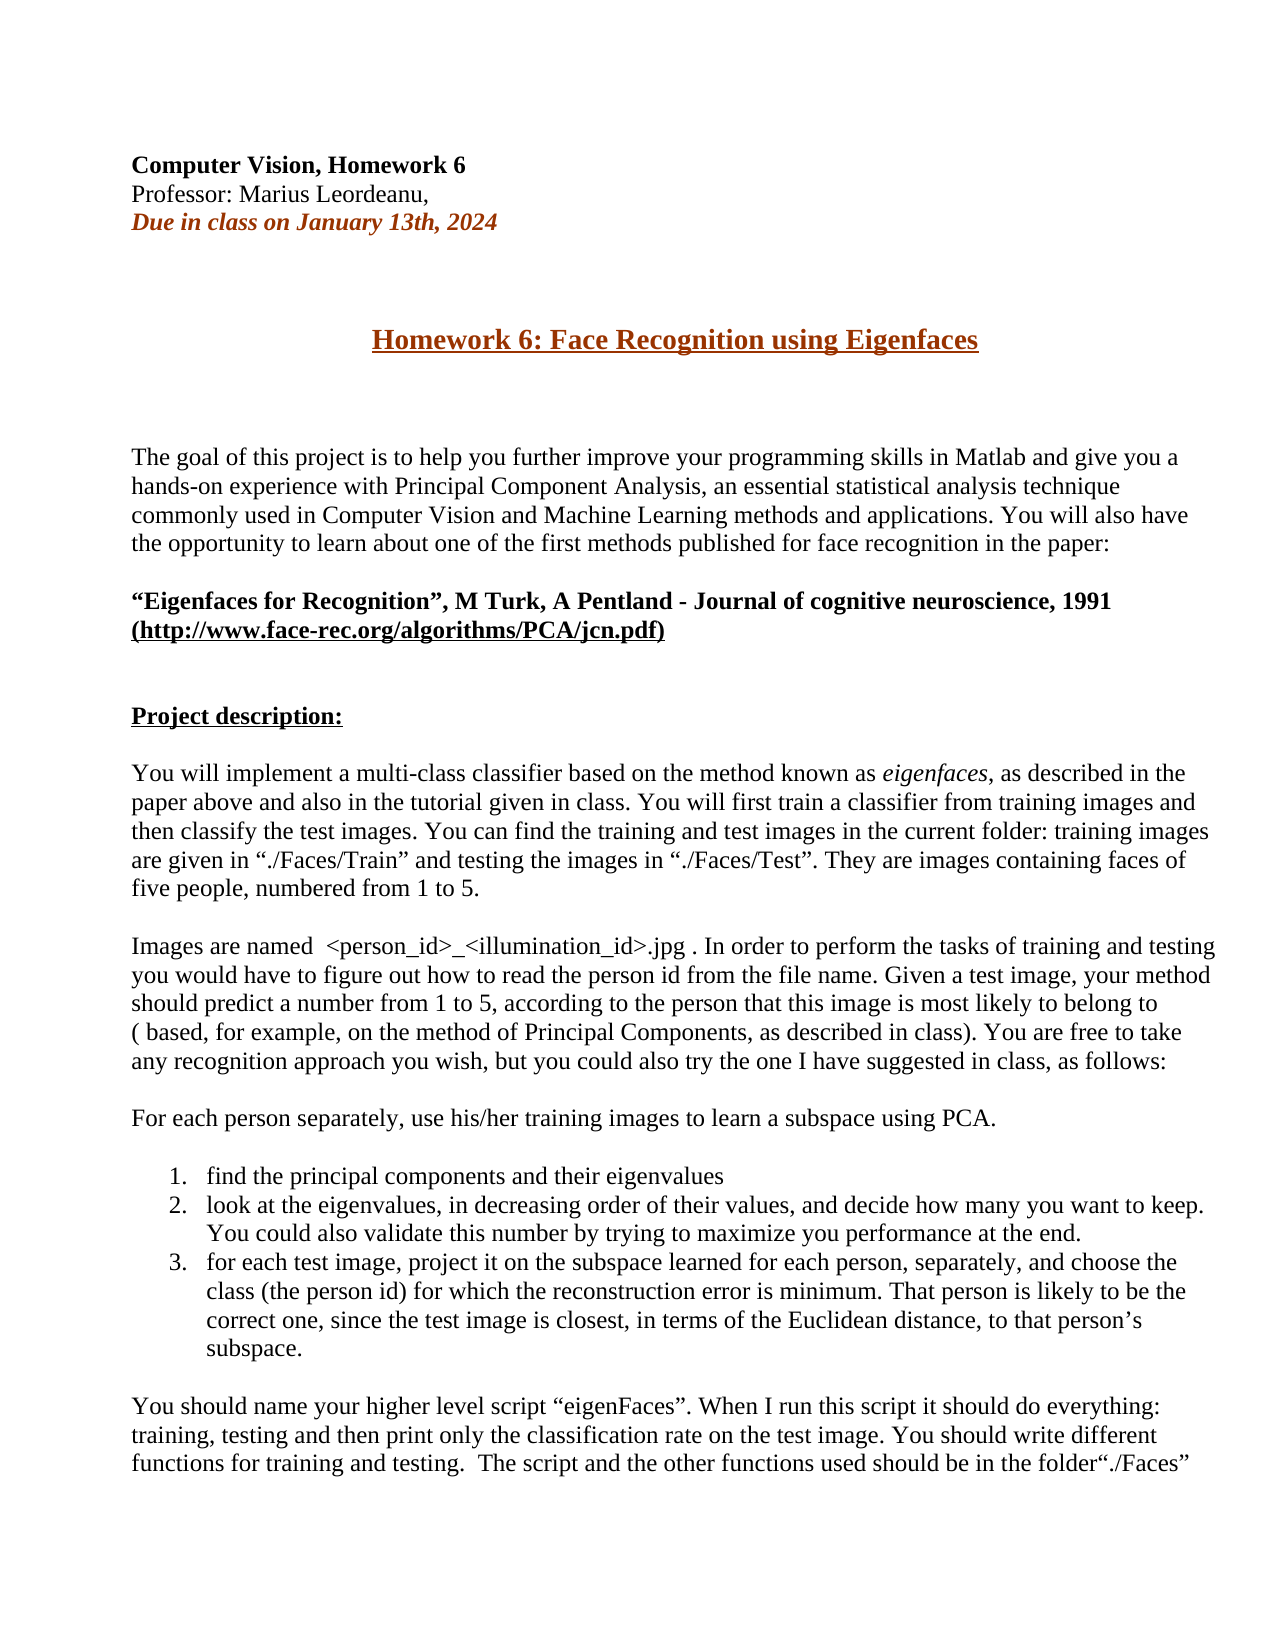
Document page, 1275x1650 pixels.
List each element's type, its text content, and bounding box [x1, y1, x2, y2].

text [131, 1391, 1219, 1477]
text “Eigenfaces for Recognition”, M Turk, A Pentland - Journal of cognitive neuroscience, 1991 [131, 586, 1219, 615]
text Homework 6: Face Recognition using Eigenfaces [131, 322, 1219, 356]
text (http://www.face-rec.org/algorithms/PCA/jcn.pdf) [131, 615, 1219, 643]
list for each test image, project it on the subspace learned for each person, separately, and choose the class (the person id) for which the reconstruction error is minimum. That person is likely to be the correct one, since the test image is closest, in terms of the Euclidean distance, to that person’s subspace. [169, 1247, 1219, 1362]
text Images are named <person_id>_<illumination_id>.jpg . In order to perform the tasks of training and testing you would have to figure out how to read the person id from the file name. Given a test image, your method should predict a number from 1 to 5, according to the person that this image is most likely to belong to ( based, for example, on the method of Principal Components, as described in class). You are free to take any recognition approach you wish, but you could also try the one I have suggested in class, as follows: [131, 931, 1219, 1075]
text The goal of this project is to help you further improve your programming skills in Matlab and give you a hands-on experience with Principal Component Analysis, an essential statistical analysis technique commonly used in Computer Vision and Machine Learning methods and applications. You will also have the opportunity to learn about one of the first methods published for face recognition in the paper: [131, 442, 1219, 557]
text You will implement a multi-class classifier based on the method known as eigenfaces, as described in the paper above and also in the tutorial given in class. You will first train a classifier from training images and then classify the test images. You can find the training and test images in the current folder: training images are given in “./Faces/Train” and testing the images in “./Faces/Test”. They are images containing faces of five people, numbered from 1 to 5. [131, 758, 1219, 902]
text Due in class on January 13th, 2024 [131, 207, 1219, 236]
list find the principal components and their eigenvalues [169, 1161, 1219, 1190]
text For each person separately, use his/her training images to learn a subspace using PCA. [131, 1103, 1219, 1132]
text Project description: [131, 701, 1219, 730]
text Computer Vision, Homework 6 [131, 150, 1219, 179]
list look at the eigenvalues, in decreasing order of their values, and decide how many you want to keep. You could also validate this number by trying to maximize you performance at the end. [169, 1190, 1219, 1247]
text Professor: Marius Leordeanu, [131, 179, 1219, 207]
